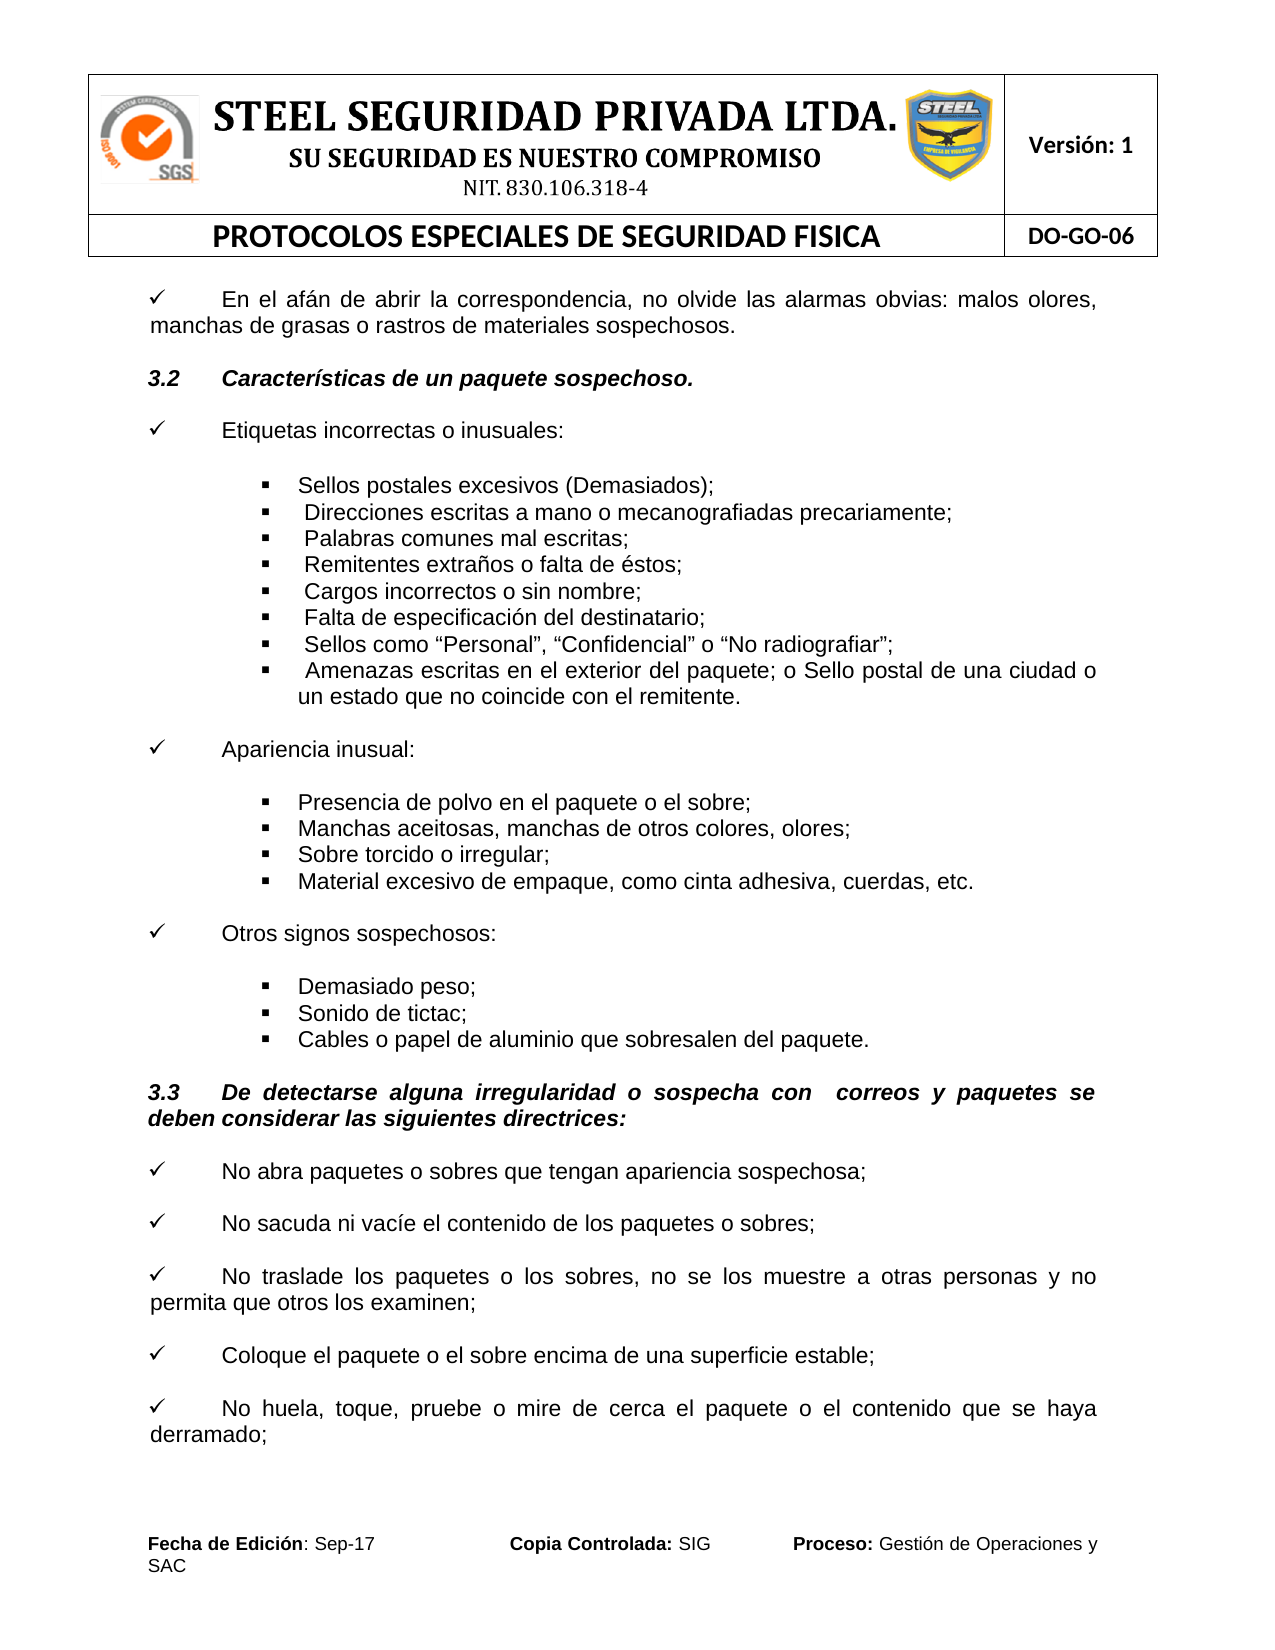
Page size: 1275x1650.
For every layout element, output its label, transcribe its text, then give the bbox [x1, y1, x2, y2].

list Cables o papel de aluminio que sobresalen del paquete. [260, 1026, 1098, 1052]
list Sobre torcido o irregular; [260, 841, 1098, 868]
list Palabras comunes mal escritas; [260, 525, 1098, 551]
list Material excesivo de empaque, como cinta adhesiva, cuerdas, etc. [260, 868, 1098, 894]
list En el afán de abrir la correspondencia, no olvide las alarmas obvias: malos olores, manchas de grasas o rastros de materiales sospechosos. [148, 286, 1098, 338]
list Remitentes extraños o falta de éstos; [260, 551, 1098, 578]
list Demasiado peso; [260, 973, 1098, 999]
text 3.3 De detectarse alguna irregularidad o sospecha con correos y paquetes se deben considerar las siguientes directrices: [148, 1078, 1098, 1131]
list Sonido de tictac; [260, 999, 1098, 1026]
list Sellos postales excesivos (Demasiados); [260, 472, 1098, 499]
list Sellos como “Personal”, “Confidencial” o “No radiografiar”; [260, 631, 1098, 657]
list No traslade los paquetes o los sobres, no se los muestre a otras personas y no permita que otros los examinen; [148, 1263, 1098, 1316]
text 3.2 Características de un paquete sospechoso. [148, 364, 1098, 391]
list No huela, toque, pruebe o mire de cerca el paquete o el contenido que se haya derramado; [148, 1395, 1098, 1447]
list Falta de especificación del destinatario; [260, 604, 1098, 631]
list Etiquetas incorrectas o inusuales: [148, 417, 1098, 444]
list Otros signos sospechosos: [148, 920, 1098, 947]
list No abra paquetes o sobres que tengan apariencia sospechosa; [148, 1158, 1098, 1184]
list No sacuda ni vacíe el contenido de los paquetes o sobres; [148, 1210, 1098, 1237]
list Coloque el paquete o el sobre encima de una superficie estable; [148, 1342, 1098, 1368]
list Direcciones escritas a mano o mecanografiadas precariamente; [260, 499, 1098, 525]
list Apariencia inusual: [148, 736, 1098, 762]
list Manchas aceitosas, manchas de otros colores, olores; [260, 815, 1098, 841]
list Cargos incorrectos o sin nombre; [260, 578, 1098, 604]
list Presencia de polvo en el paquete o el sobre; [260, 789, 1098, 815]
picture [100, 75, 993, 214]
list Amenazas escritas en el exterior del paquete; o Sello postal de una ciudad o un estado que no coincide con el remitente. [260, 657, 1098, 709]
